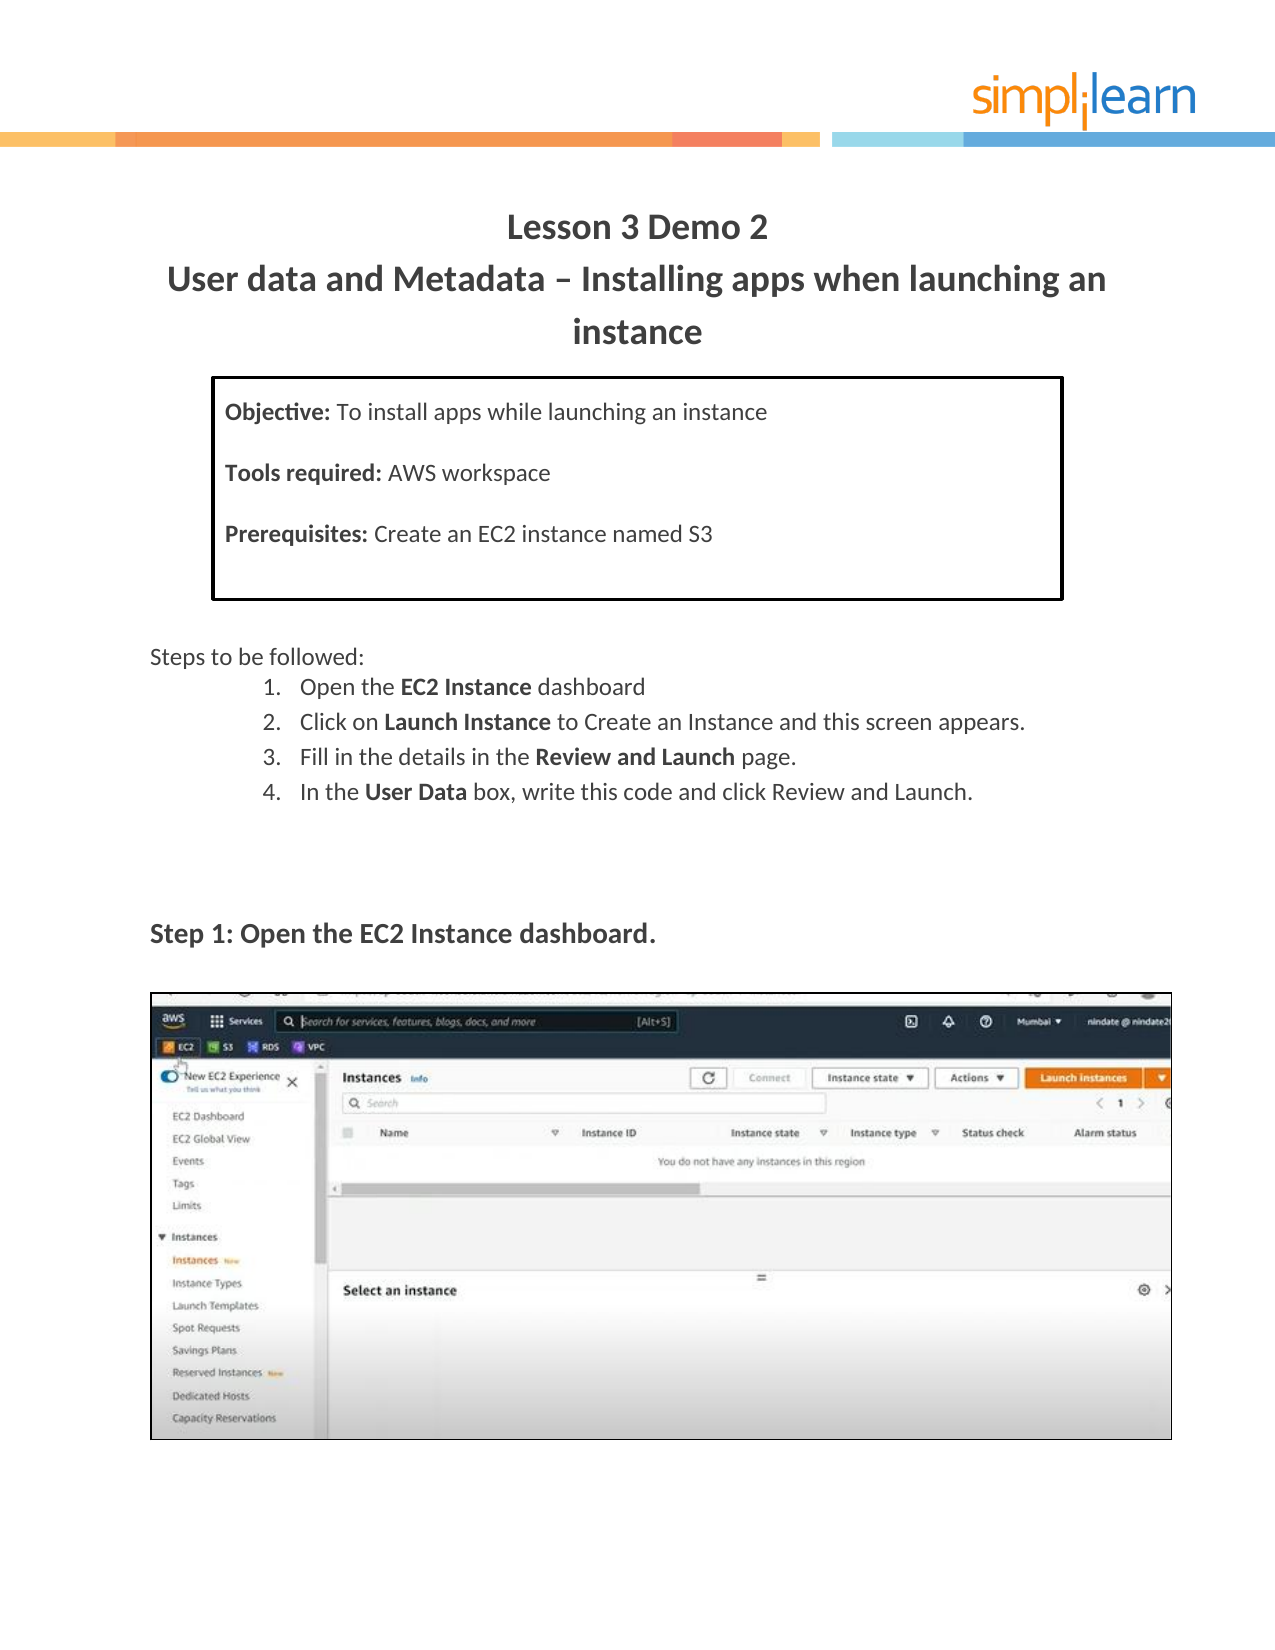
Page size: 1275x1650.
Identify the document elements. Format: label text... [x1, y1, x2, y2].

picture [152, 994, 1171, 1439]
text Steps to be followed: [150, 641, 1125, 671]
list Click on Launch Instance to Create an Instance and this screen appears. [262, 706, 1125, 737]
list Fill in the details in the Review and Launch page. [262, 741, 1125, 772]
text Step 1: Open the EC2 Instance dashboard. [150, 915, 1125, 951]
text User data and Metadata – Installing apps when launching an instance [150, 255, 1125, 354]
text Tools required: AWS workspace [225, 457, 1125, 488]
text Prerequisites: Create an EC2 instance named S3 [225, 518, 1125, 549]
list In the User Data box, write this code and click Review and Launch. [262, 776, 1125, 807]
text Objective: To install apps while launching an instance [225, 396, 1125, 427]
picture [0, 72, 1275, 147]
list Open the EC2 Instance dashboard [262, 671, 1125, 702]
text Lesson 3 Demo 2 [150, 203, 1125, 248]
